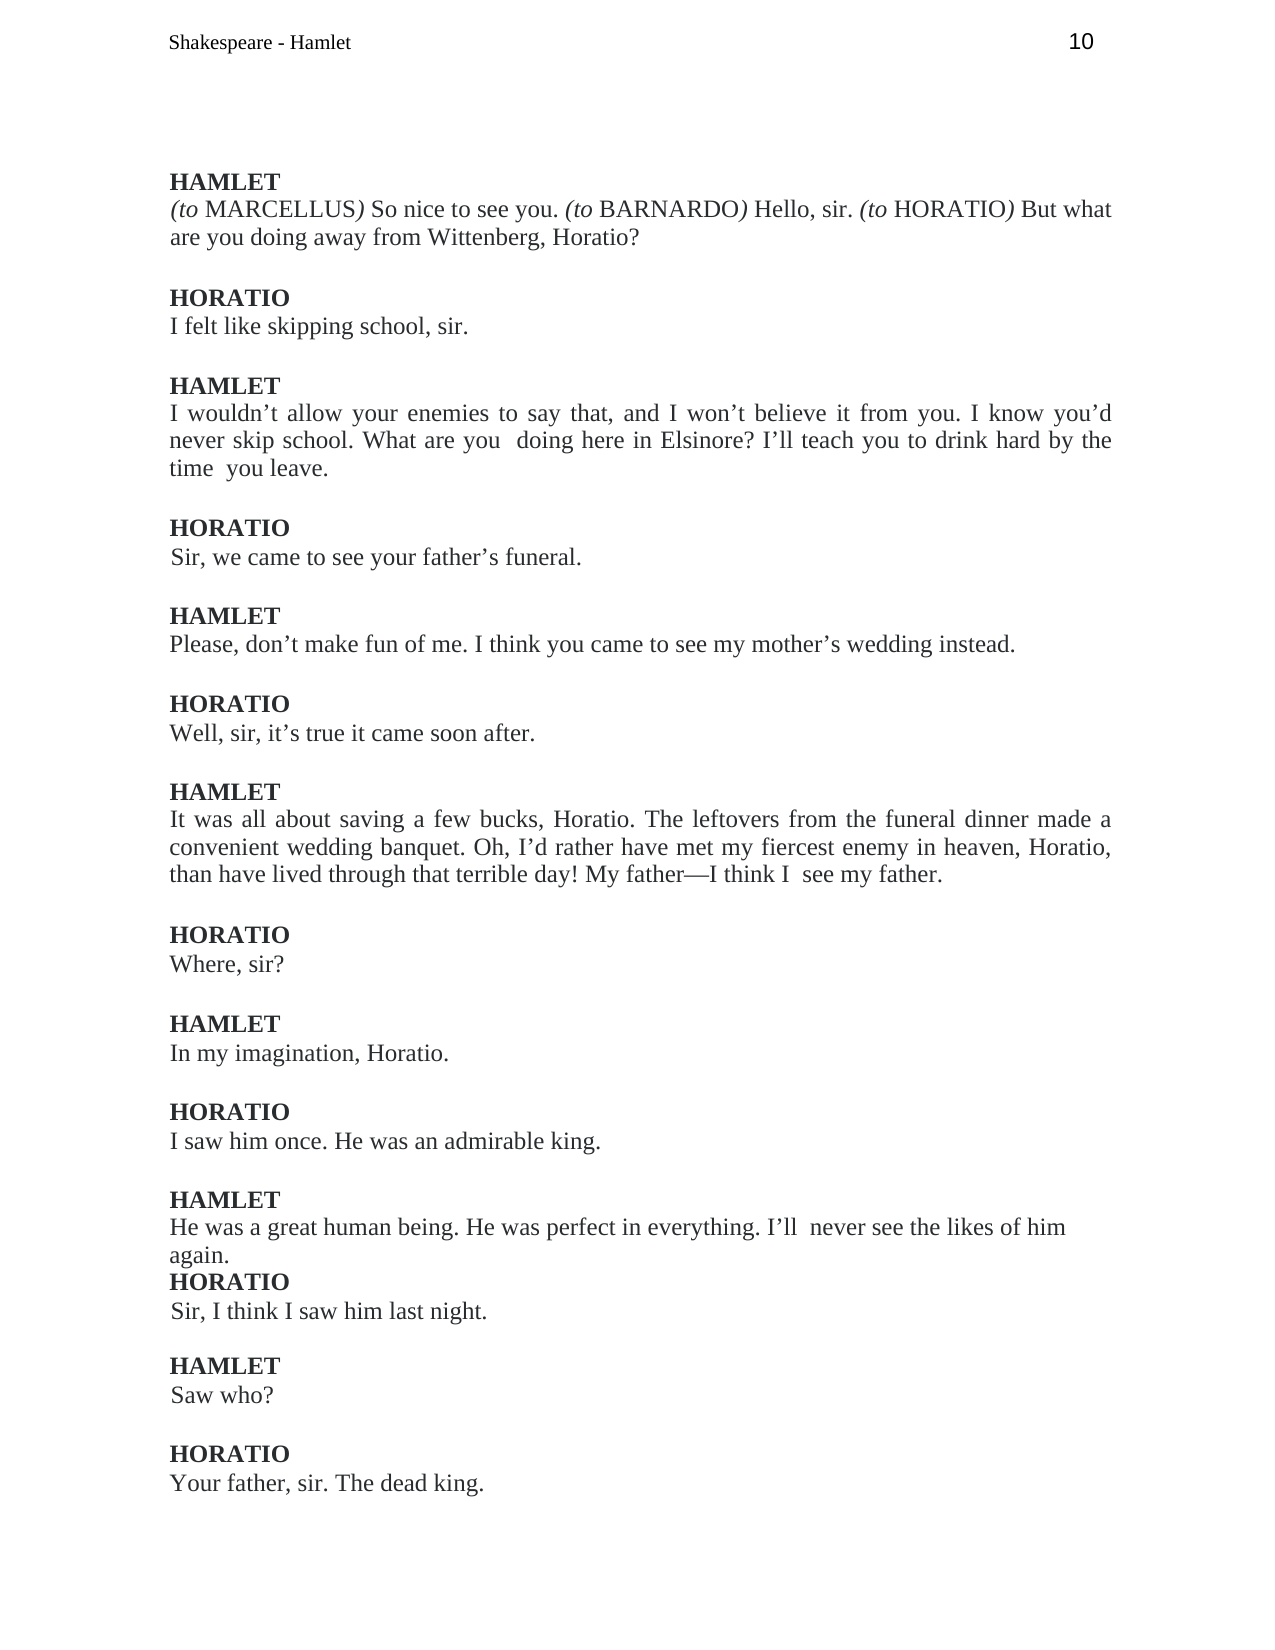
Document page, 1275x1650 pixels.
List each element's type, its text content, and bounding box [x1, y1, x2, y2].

text HORATIO [169, 513, 1124, 542]
text HAMLET [169, 167, 1124, 196]
text Saw who? [170, 1380, 1124, 1409]
text HAMLET [169, 1351, 1124, 1380]
text HORATIO [169, 283, 1124, 311]
text Well, sir, it’s true it came soon after. [169, 718, 1124, 747]
text I wouldn’t allow your enemies to say that, and I won’t believe it from you. I know you’d never skip school. What are you doing here in Elsinore? I’ll teach you to drink hard by the time you leave. [169, 399, 1113, 482]
text HAMLET [169, 601, 1124, 630]
text HAMLET [169, 1185, 1124, 1214]
text HORATIO [169, 1439, 1124, 1468]
text Sir, we came to see your father’s funeral. [170, 542, 1124, 571]
text HAMLET [169, 1009, 1124, 1038]
text In my imagination, Horatio. [169, 1038, 1124, 1066]
text Where, sir? [169, 949, 1124, 978]
text Please, don’t make fun of me. I think you came to see my mother’s wedding instead. [169, 630, 1113, 657]
text (to MARCELLUS) So nice to see you. (to BARNARDO) Hello, sir. (to HORATIO) But what are you doing away from Wittenberg, Horatio? [170, 196, 1113, 250]
text He was a great human being. He was perfect in everything. I’ll never see the likes of him again. HORATIO [169, 1214, 1113, 1296]
text Your father, sir. The dead king. [169, 1468, 1124, 1497]
text HAMLET [169, 371, 1124, 399]
text It was all about saving a few bucks, Horatio. The leftovers from the funeral dinner made a convenient wedding banquet. Oh, I’d rather have met my fiercest enemy in heaven, Horatio, than have lived through that terrible day! My father—I think I see my father. [169, 806, 1113, 888]
text HAMLET [169, 777, 1124, 806]
text Sir, I think I saw him last night. [170, 1296, 1124, 1351]
text HORATIO [169, 920, 1124, 949]
text I saw him once. He was an admirable king. [169, 1126, 1124, 1154]
text I felt like skipping school, sir. [169, 311, 1124, 340]
text HORATIO [169, 689, 1124, 718]
text HORATIO [169, 1097, 1124, 1126]
